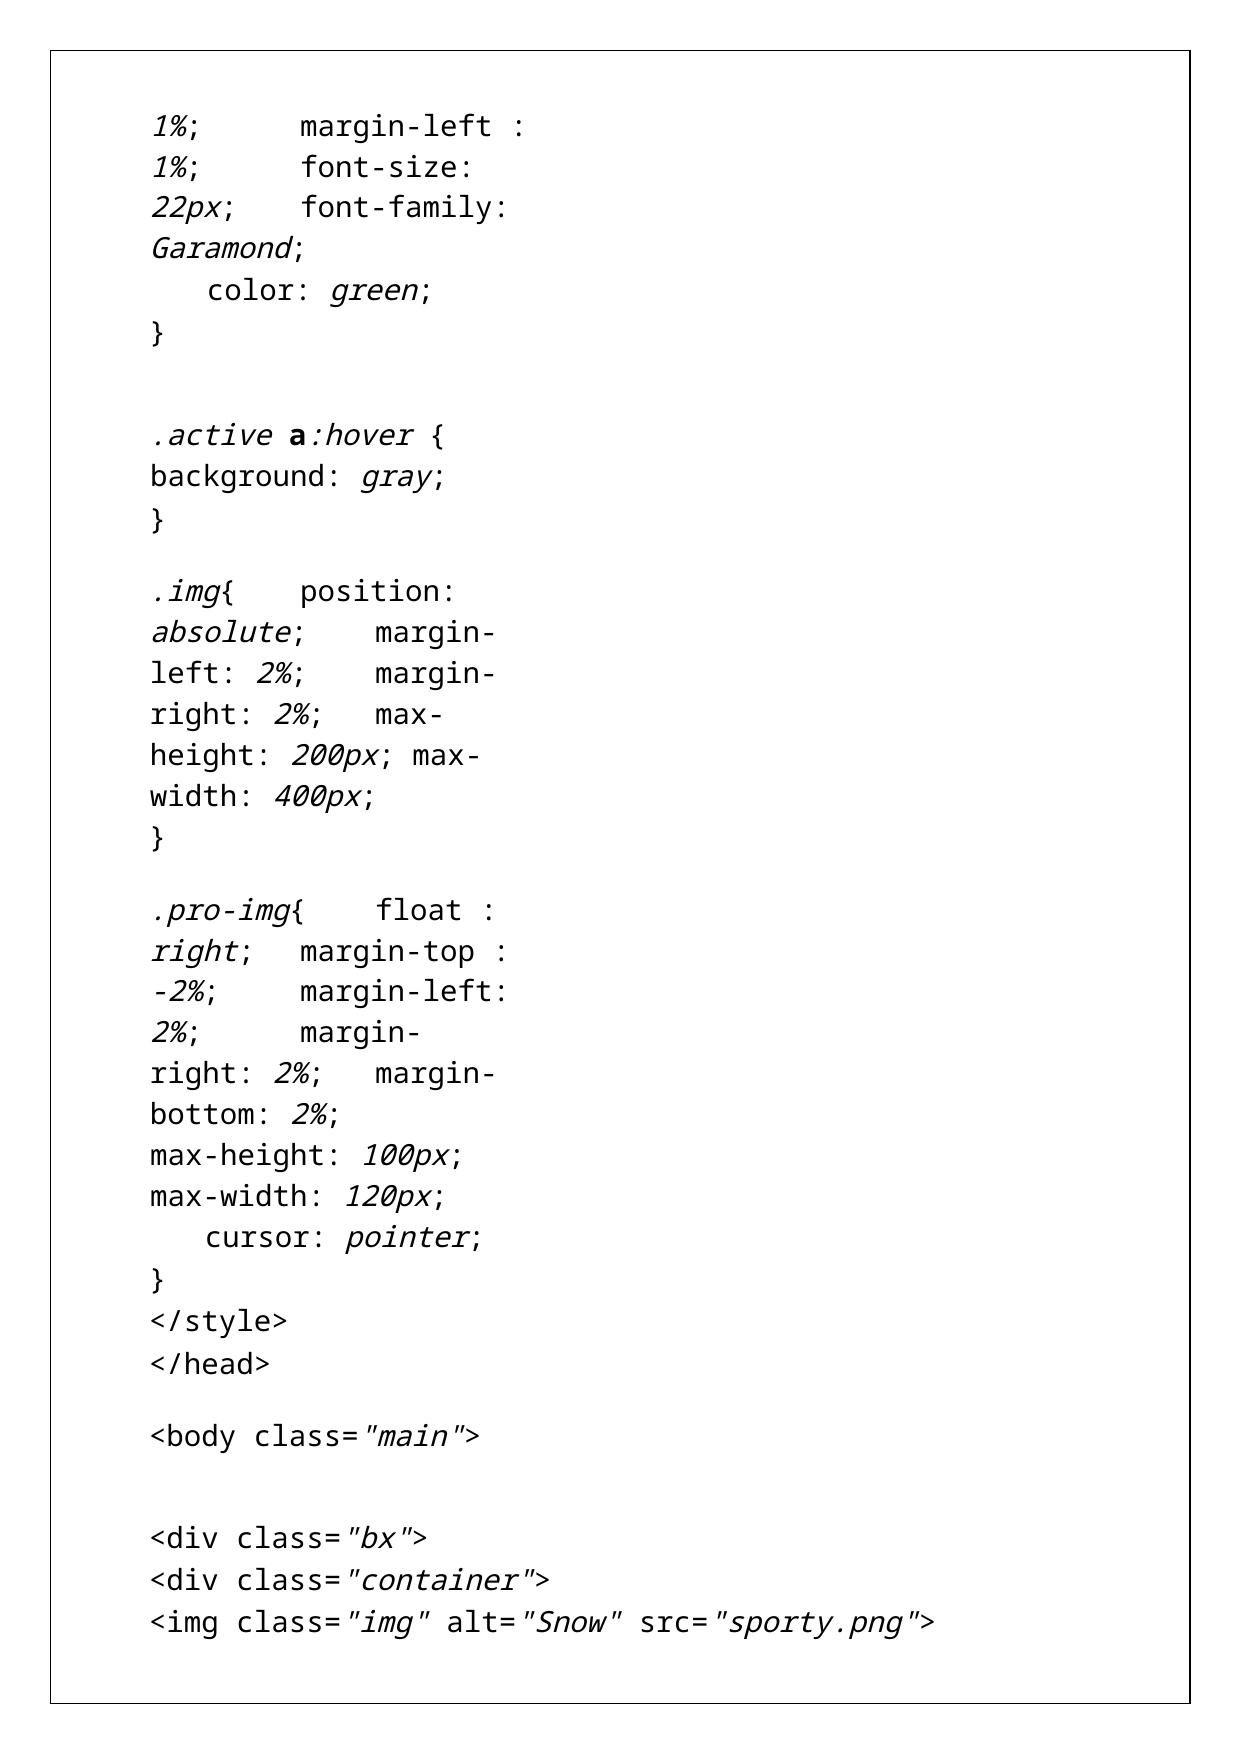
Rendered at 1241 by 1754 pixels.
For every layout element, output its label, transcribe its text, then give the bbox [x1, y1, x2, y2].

text <div class="bx"> [148, 1518, 579, 1557]
text } [148, 816, 1080, 856]
text <img class="img" alt="Snow" src="sporty.png"> [148, 1601, 1080, 1641]
text } [148, 1258, 1080, 1298]
text </head> [148, 1343, 1027, 1383]
text } [148, 498, 1080, 538]
text .img{ position: absolute; margin-left: 2%; margin-right: 2%; max-height: 200px; max-width: 400px; [148, 571, 530, 814]
text .pro-img{ float : right; margin-top : -2%; margin-left: 2%; margin-right: 2%; margin-bottom: 2%; max-height: 100px; max-width: 120px; [148, 889, 514, 1214]
text } [148, 311, 1080, 351]
text cursor: pointer; [148, 1217, 1080, 1256]
text .active a:hover { background: gray; [148, 414, 615, 495]
text <div class="container"> [148, 1559, 1080, 1599]
text color: green; [148, 269, 1080, 309]
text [148, 105, 579, 267]
text </style> [148, 1301, 1027, 1340]
text <body class="main"> [148, 1415, 1080, 1455]
